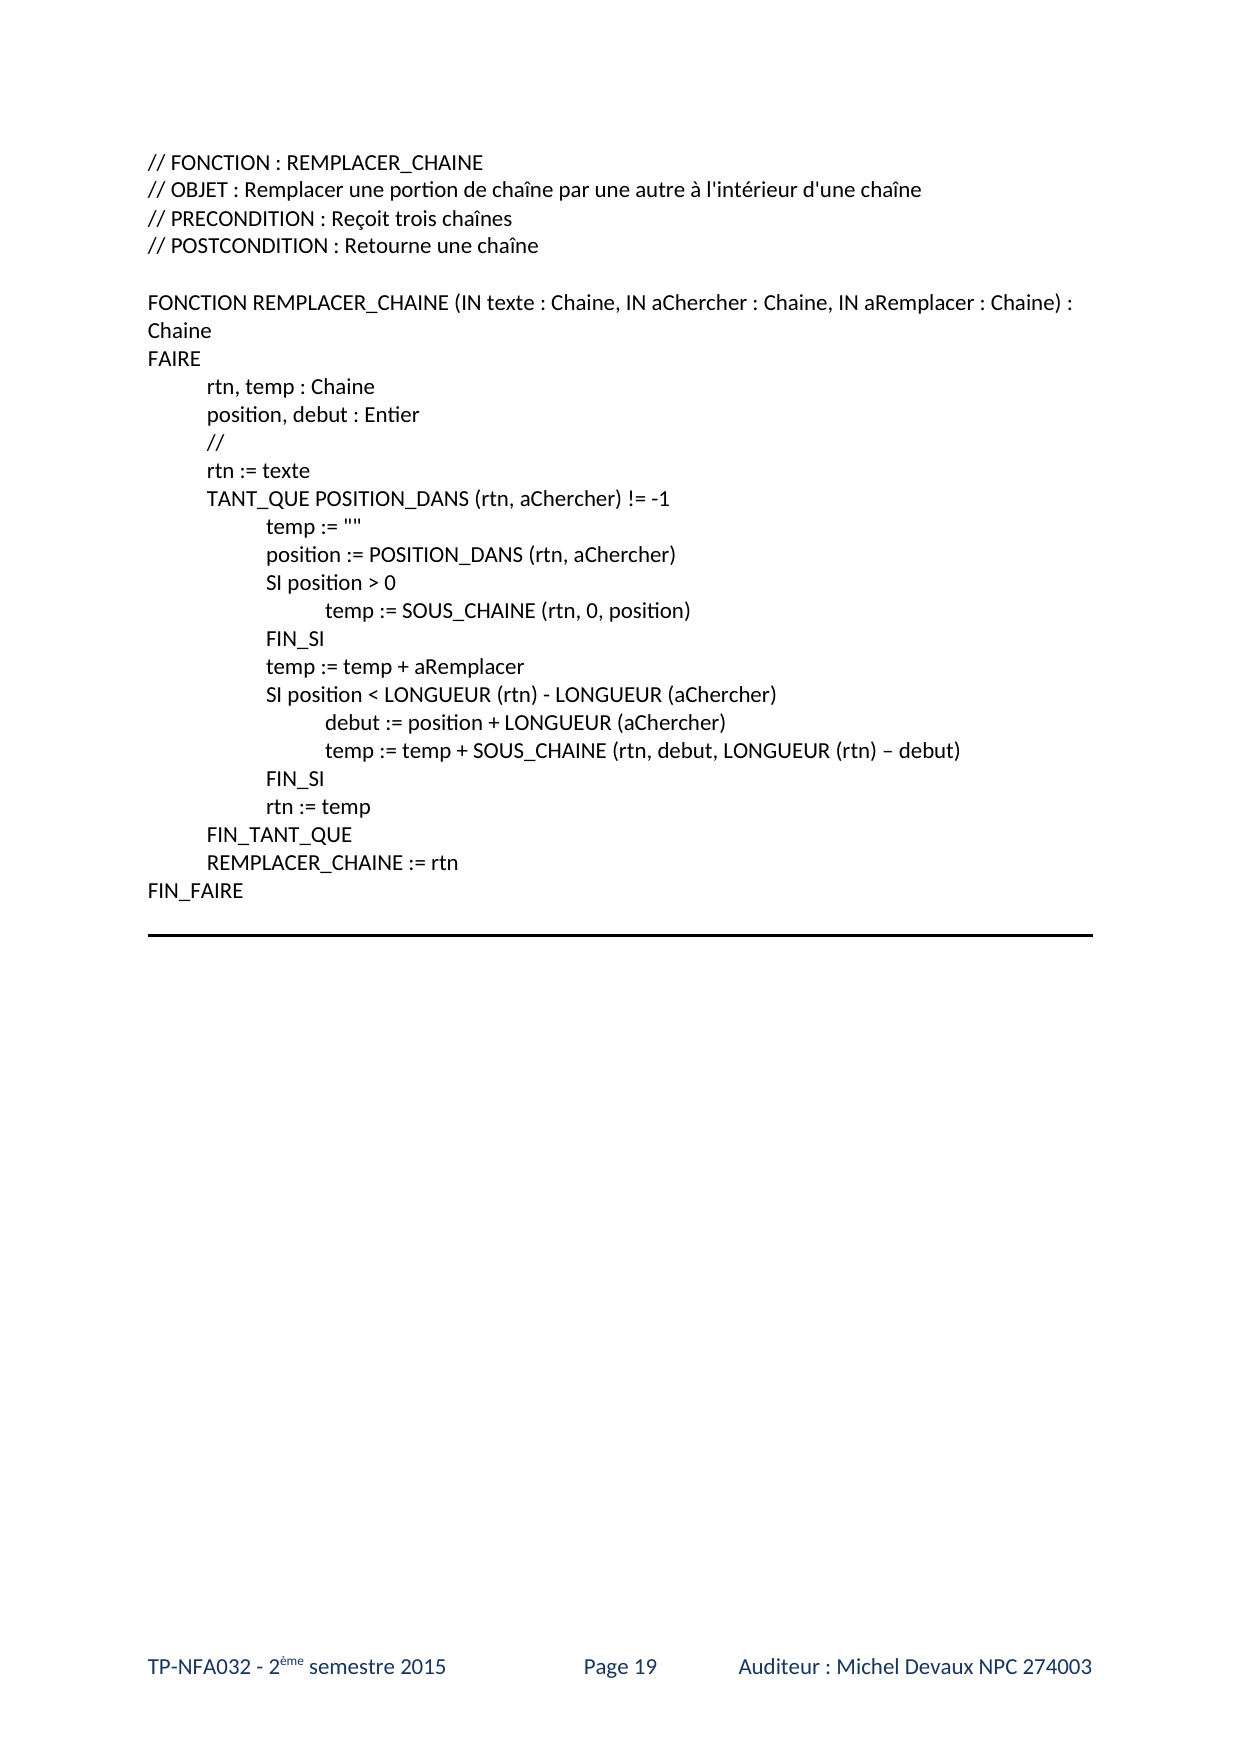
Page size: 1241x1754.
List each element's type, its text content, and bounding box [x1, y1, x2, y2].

text temp := SOUS_CHAINE (rtn, 0, position) [148, 596, 1093, 624]
text temp := temp + SOUS_CHAINE (rtn, debut, LONGUEUR (rtn) – debut) [148, 736, 1093, 764]
text REMPLACER_CHAINE := rtn [148, 848, 1093, 876]
text // OBJET : Remplacer une portion de chaîne par une autre à l'intérieur d'une chaîne // PRECONDITION : Reçoit trois chaînes // POSTCONDITION : Retourne une chaîne [148, 176, 1093, 260]
text FIN_SI [148, 624, 1093, 652]
text rtn, temp : Chaine [148, 372, 1093, 400]
text TANT_QUE POSITION_DANS (rtn, aChercher) != -1 [148, 484, 1093, 512]
text position, debut : Entier [148, 400, 1093, 428]
text position := POSITION_DANS (rtn, aChercher) [148, 540, 1093, 568]
text SI position > 0 [148, 568, 1093, 596]
text rtn := temp [148, 792, 1093, 820]
text rtn := texte [148, 456, 1093, 484]
text FIN_SI [148, 764, 1093, 792]
text SI position < LONGUEUR (rtn) - LONGUEUR (aChercher) [148, 680, 1093, 708]
text FIN_TANT_QUE [148, 820, 1093, 848]
text temp := "" [148, 512, 1093, 540]
text debut := position + LONGUEUR (aChercher) [148, 708, 1093, 736]
text // FONCTION : REMPLACER_CHAINE [148, 148, 1093, 176]
text FAIRE [148, 344, 1093, 372]
text FONCTION REMPLACER_CHAINE (IN texte : Chaine, IN aChercher : Chaine, IN aRemplacer : Chaine) : Chaine [148, 288, 1093, 344]
text // [148, 428, 1093, 456]
text FIN_FAIRE [148, 876, 1093, 904]
text temp := temp + aRemplacer [148, 652, 1093, 680]
